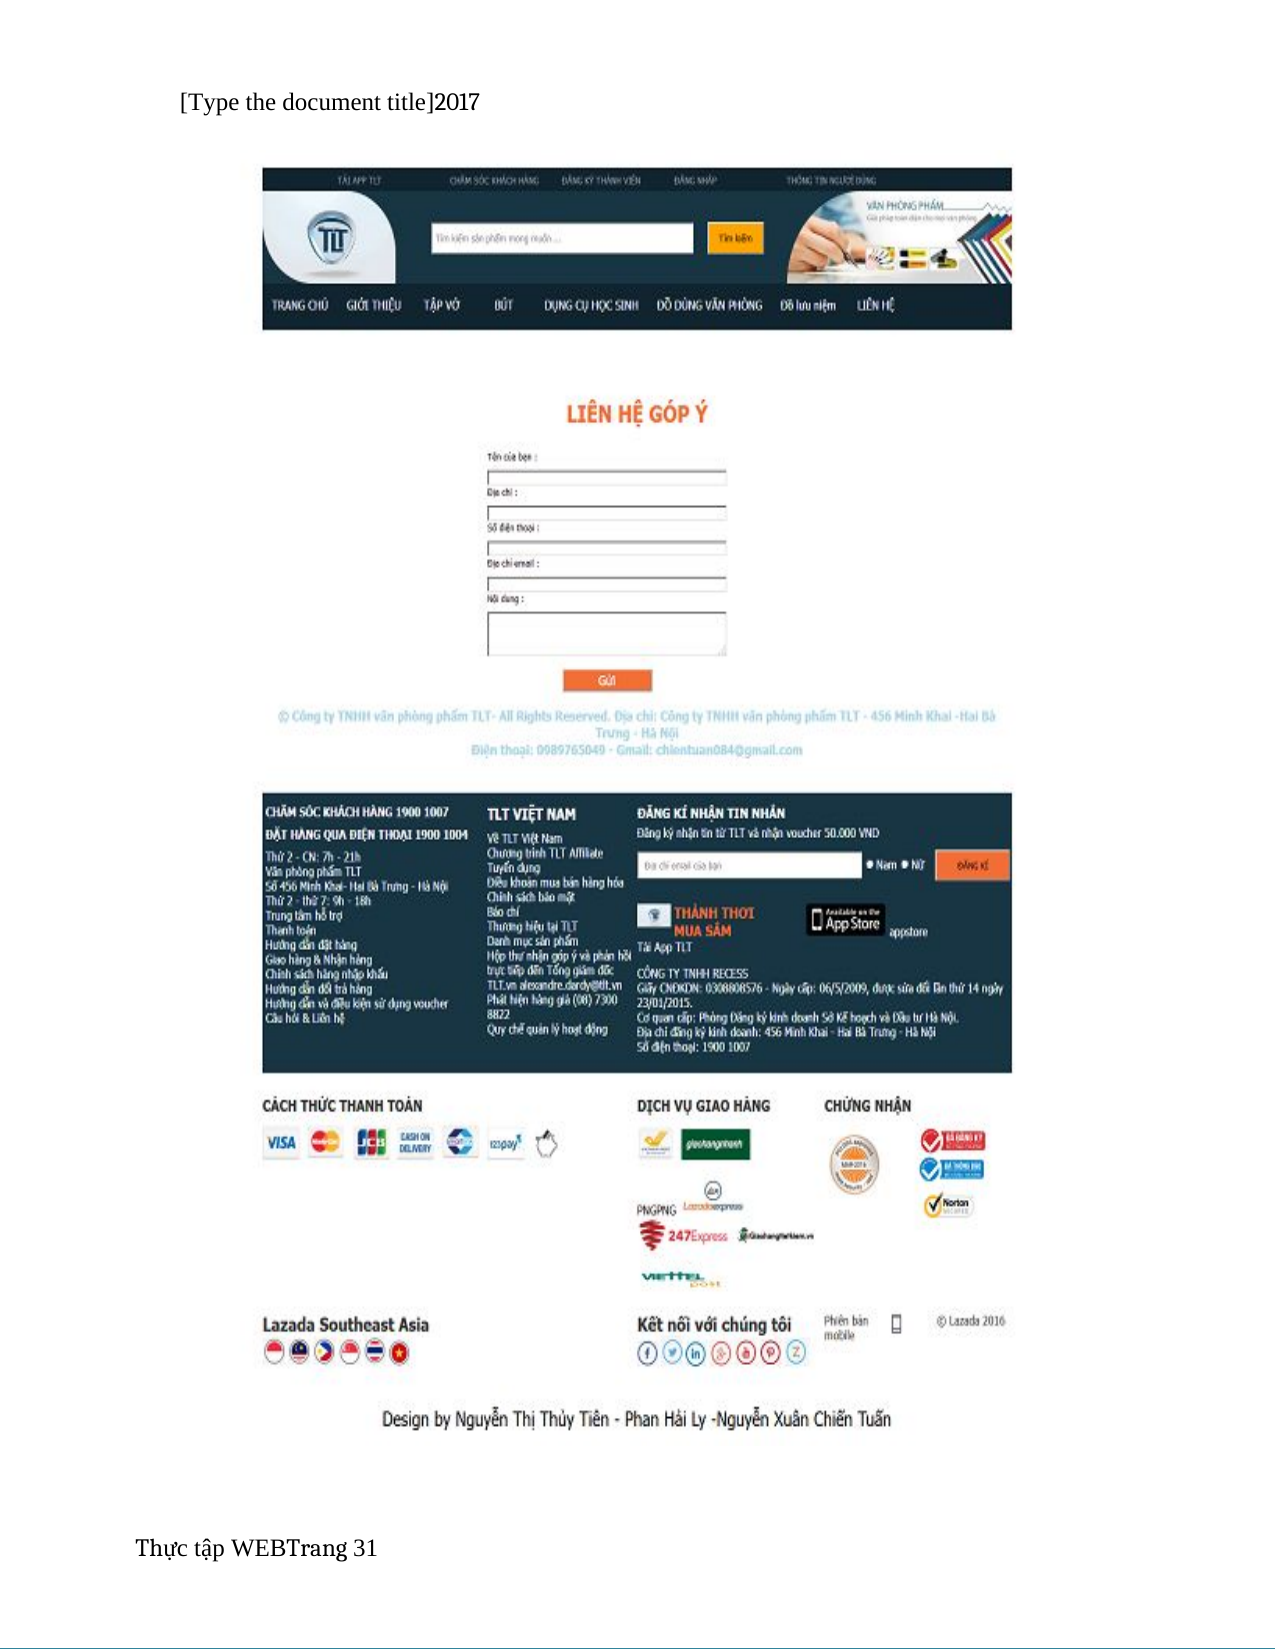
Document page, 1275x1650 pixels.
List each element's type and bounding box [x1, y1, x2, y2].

picture [216, 150, 1059, 1446]
